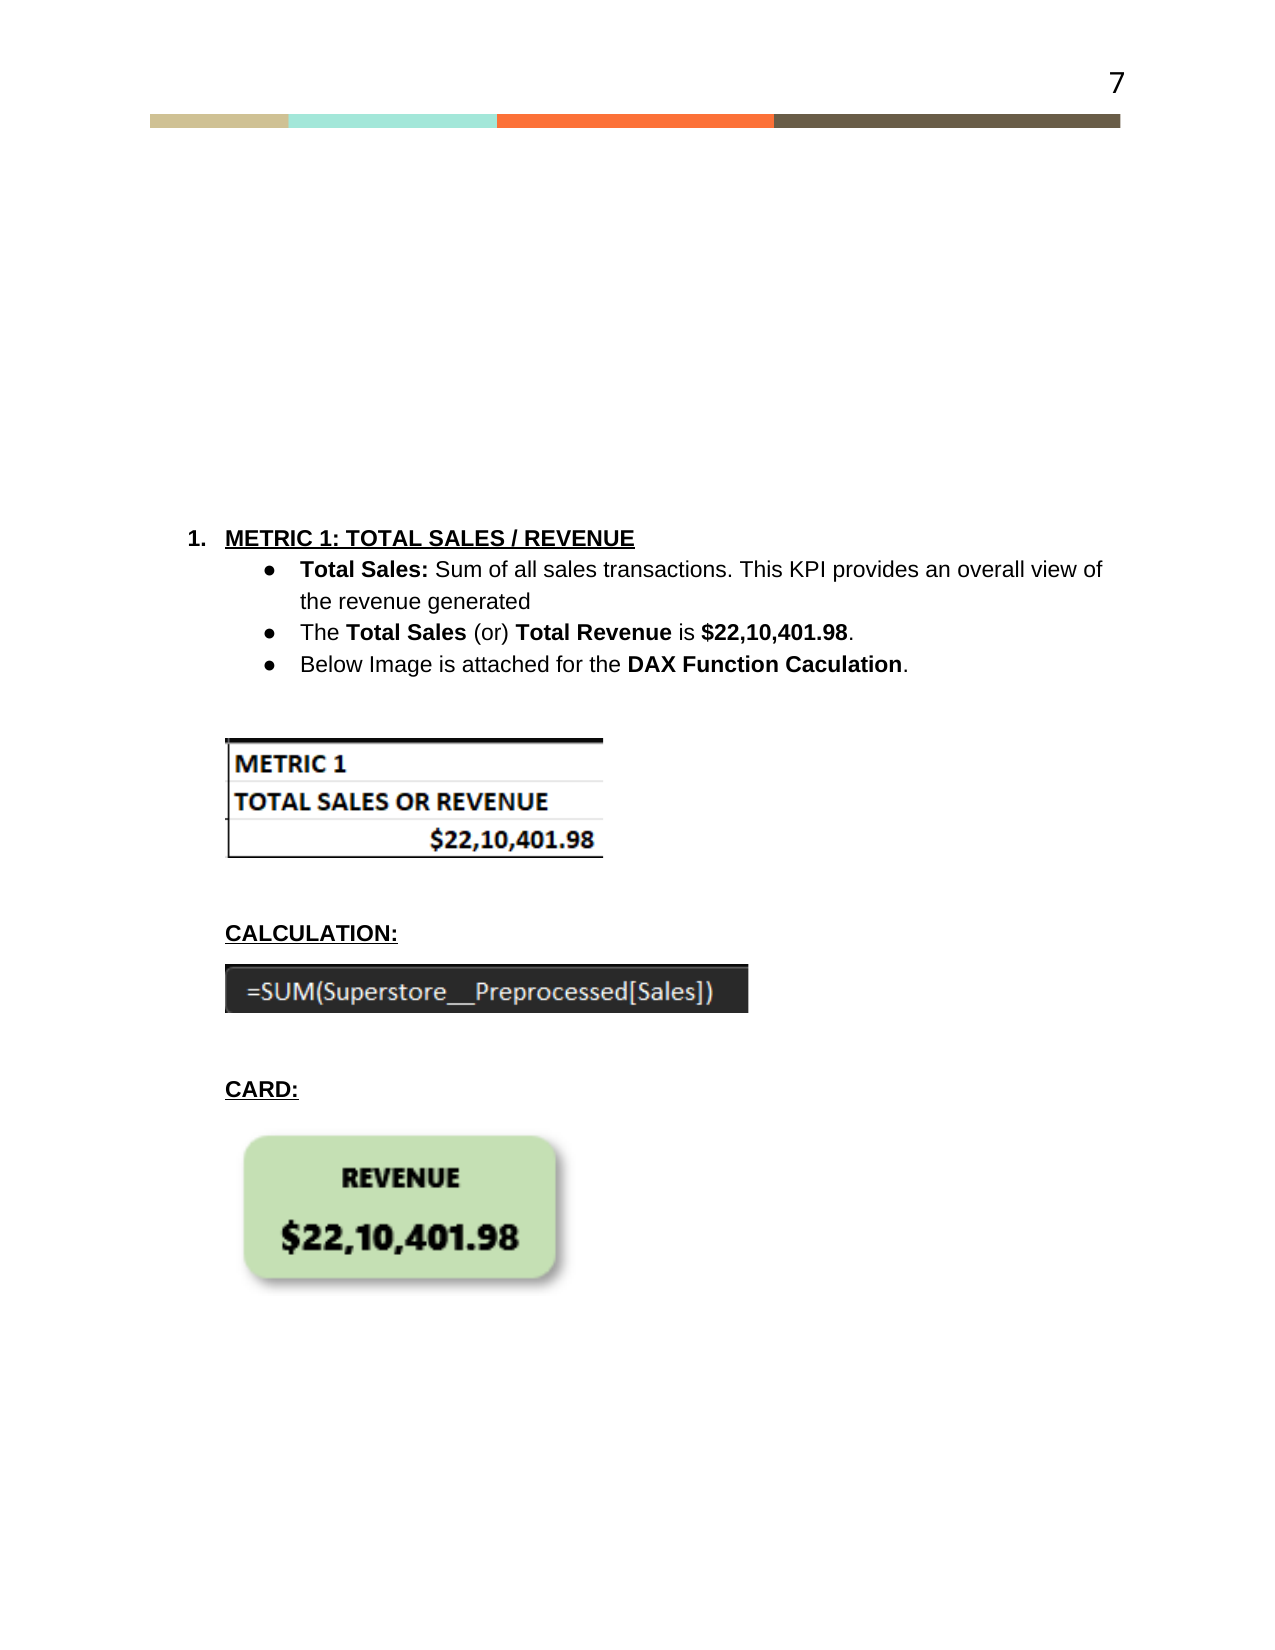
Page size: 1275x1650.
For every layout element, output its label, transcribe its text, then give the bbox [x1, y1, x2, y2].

list The Total Sales (or) Total Revenue is $22,10,401.98. [262, 619, 1125, 646]
list Total Sales: Sum of all sales transactions. This KPI provides an overall view of the revenue generated [262, 556, 1125, 614]
list METRIC 1: TOTAL SALES / REVENUE [187, 524, 1125, 551]
picture [225, 1119, 583, 1296]
text CALCULATION: [225, 920, 1125, 947]
picture [225, 738, 604, 858]
text CARD: [225, 1076, 1125, 1102]
list Below Image is attached for the DAX Function Caculation. [262, 651, 1125, 677]
picture [225, 964, 749, 1013]
picture [150, 114, 1121, 128]
